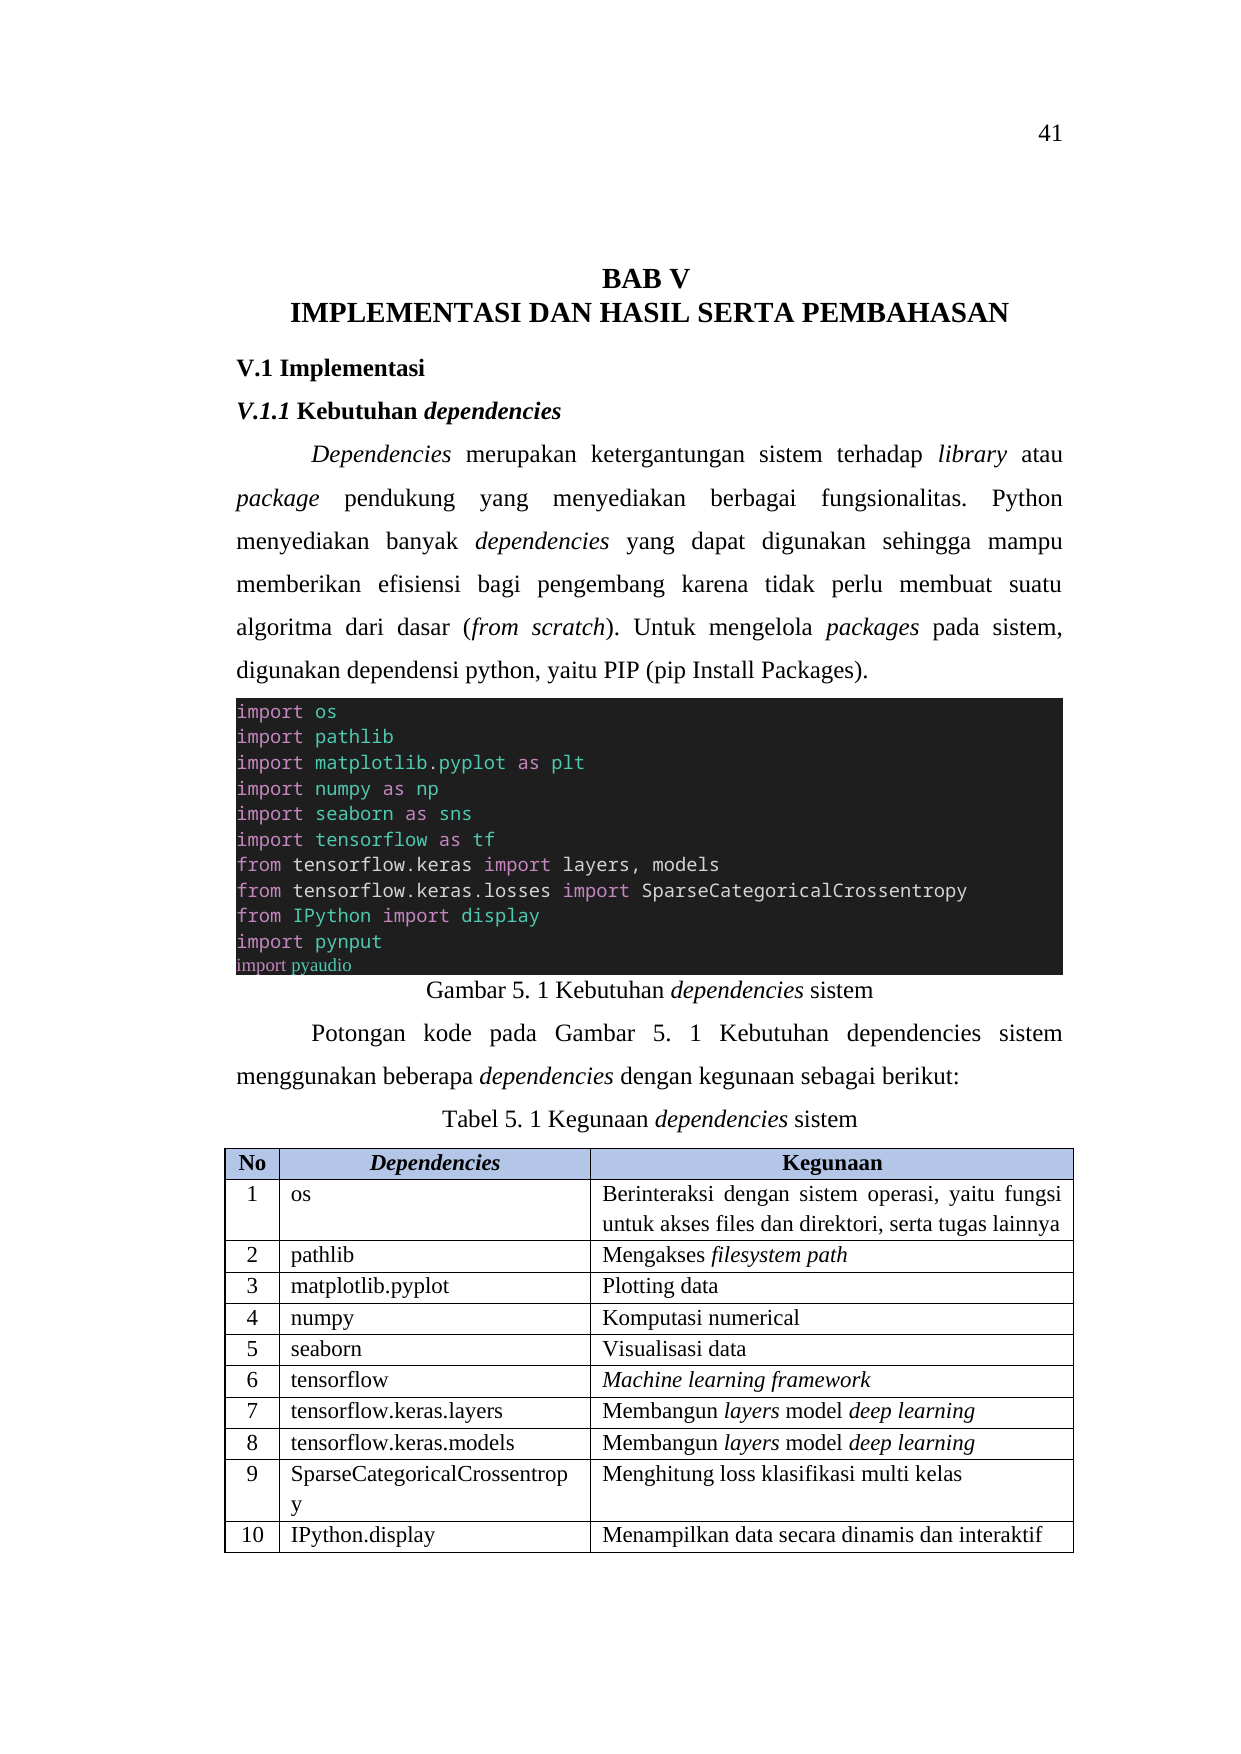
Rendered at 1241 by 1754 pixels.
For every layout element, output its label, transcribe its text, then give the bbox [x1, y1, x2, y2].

table_cell numpy [280, 1304, 590, 1334]
table_cell Plotting data [591, 1273, 1073, 1303]
table_cell os [280, 1180, 590, 1240]
table_cell Komputasi numerical [591, 1304, 1073, 1334]
table_cell 7 [226, 1398, 279, 1428]
text import seaborn as sns [236, 800, 1063, 826]
table_cell Visualisasi data [591, 1335, 1073, 1365]
table_cell 2 [226, 1241, 279, 1272]
text from IPython import display [236, 902, 1063, 928]
subtitle implementasi dan hasil serta pembahasan [236, 261, 1063, 328]
text import tensorflow as tf [236, 826, 1063, 851]
text import pynput [236, 928, 1063, 953]
table_cell Menghitung loss klasifikasi multi kelas [591, 1460, 1073, 1521]
table_cell Machine learning framework [591, 1366, 1073, 1397]
text from tensorflow.keras import layers, models [236, 851, 1063, 877]
table_header Kegunaan [591, 1149, 1073, 1179]
text import matplotlib.pyplot as plt [236, 749, 1063, 775]
table_cell Membangun layers model deep learning [591, 1429, 1073, 1459]
table_cell 3 [226, 1273, 279, 1303]
text from tensorflow.keras.losses import SparseCategoricalCrossentropy [236, 877, 1063, 902]
table_cell 1 [226, 1180, 279, 1240]
text Dependencies merupakan ketergantungan sistem terhadap library atau package pendukung yang menyediakan berbagai fungsionalitas. Python menyediakan banyak dependencies yang dapat digunakan sehingga mampu memberikan efisiensi bagi pengembang karena tidak perlu membuat suatu algoritma dari dasar (from scratch). Untuk mengelola packages pada sistem, digunakan dependensi python, yaitu PIP (pip Install Packages). [236, 439, 1063, 684]
subtitle Implementasi [236, 353, 1063, 382]
table_header Dependencies [280, 1149, 590, 1179]
table_cell 9 [226, 1460, 279, 1521]
table_cell tensorflow [280, 1366, 590, 1397]
text import numpy as np [236, 775, 1063, 800]
table_cell pathlib [280, 1241, 590, 1272]
table_cell IPython.display [280, 1522, 590, 1552]
table_cell 5 [226, 1335, 279, 1365]
table_cell seaborn [280, 1335, 590, 1365]
table_cell Menampilkan data secara dinamis dan interaktif [591, 1522, 1073, 1552]
text import pathlib [236, 724, 1063, 749]
table_header No [226, 1149, 279, 1179]
text import pyaudio [236, 953, 1063, 975]
table_cell tensorflow.keras.layers [280, 1398, 590, 1428]
subtitle Kebutuhan dependencies [236, 396, 1063, 425]
table_cell Membangun layers model deep learning [591, 1398, 1073, 1428]
table_cell 8 [226, 1429, 279, 1459]
table_cell 6 [226, 1366, 279, 1397]
text import os [236, 698, 1063, 724]
table_cell Mengakses filesystem path [591, 1241, 1073, 1272]
table_cell tensorflow.keras.models [280, 1429, 590, 1459]
table_cell SparseCategoricalCrossentropy [280, 1460, 590, 1521]
table_cell 10 [226, 1522, 279, 1552]
table_cell Berinteraksi dengan sistem operasi, yaitu fungsi untuk akses files dan direktori, serta tugas lainnya [591, 1180, 1073, 1240]
table_cell 4 [226, 1304, 279, 1334]
text Potongan kode pada Gambar 5. 1 Kebutuhan dependencies sistem menggunakan beberapa dependencies dengan kegunaan sebagai berikut: [236, 1018, 1063, 1090]
table_cell matplotlib.pyplot [280, 1273, 590, 1303]
